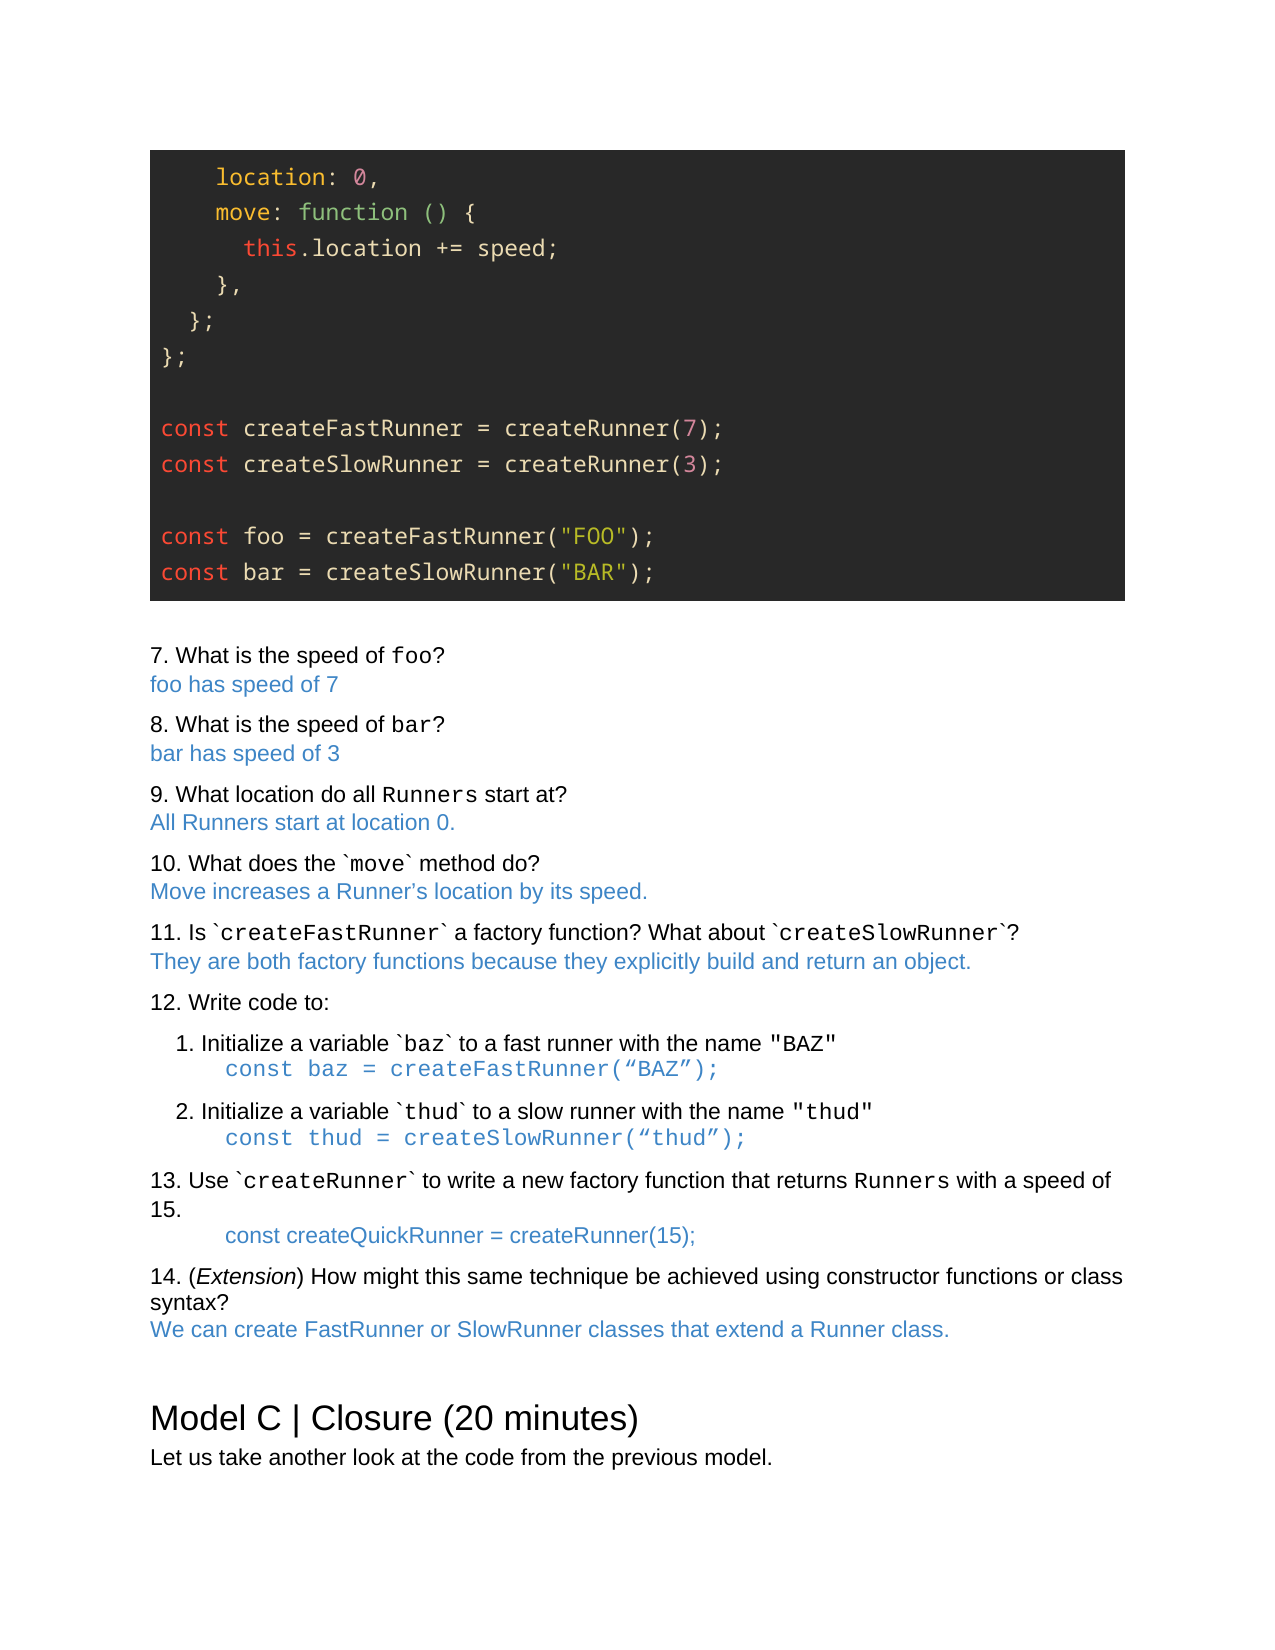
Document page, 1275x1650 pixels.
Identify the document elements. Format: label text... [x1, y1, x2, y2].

text 13. Use `createRunner` to write a new factory function that returns Runners with a speed of 15. const createQuickRunner = createRunner(15); [150, 1167, 1125, 1248]
text Let us take another look at the code from the previous model. [150, 1444, 1125, 1471]
text 11. Is `createFastRunner` a factory function? What about `createSlowRunner`? They are both factory functions because they explicitly build and return an object. [150, 919, 1125, 974]
text 1. Initialize a variable `baz` to a fast runner with the name "BAZ" const baz = createFastRunner(“BAZ”); [150, 1029, 1125, 1084]
text 7. What is the speed of foo? foo has speed of 7 [150, 642, 1125, 697]
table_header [150, 150, 1125, 601]
subtitle Model C | Closure (20 minutes) [150, 1397, 1125, 1438]
text 14. (Extension) How might this same technique be achieved using constructor functions or class syntax? We can create FastRunner or SlowRunner classes that extend a Runner class. [150, 1263, 1125, 1342]
text 8. What is the speed of bar? bar has speed of 3 [150, 711, 1125, 766]
text 12. Write code to: [150, 988, 1125, 1015]
text 9. What location do all Runners start at? All Runners start at location 0. [150, 781, 1125, 835]
text 10. What does the `move` method do? Move increases a Runner’s location by its speed. [150, 850, 1125, 905]
text 2. Initialize a variable `thud` to a slow runner with the name "thud" const thud = createSlowRunner(“thud”); [150, 1098, 1125, 1153]
